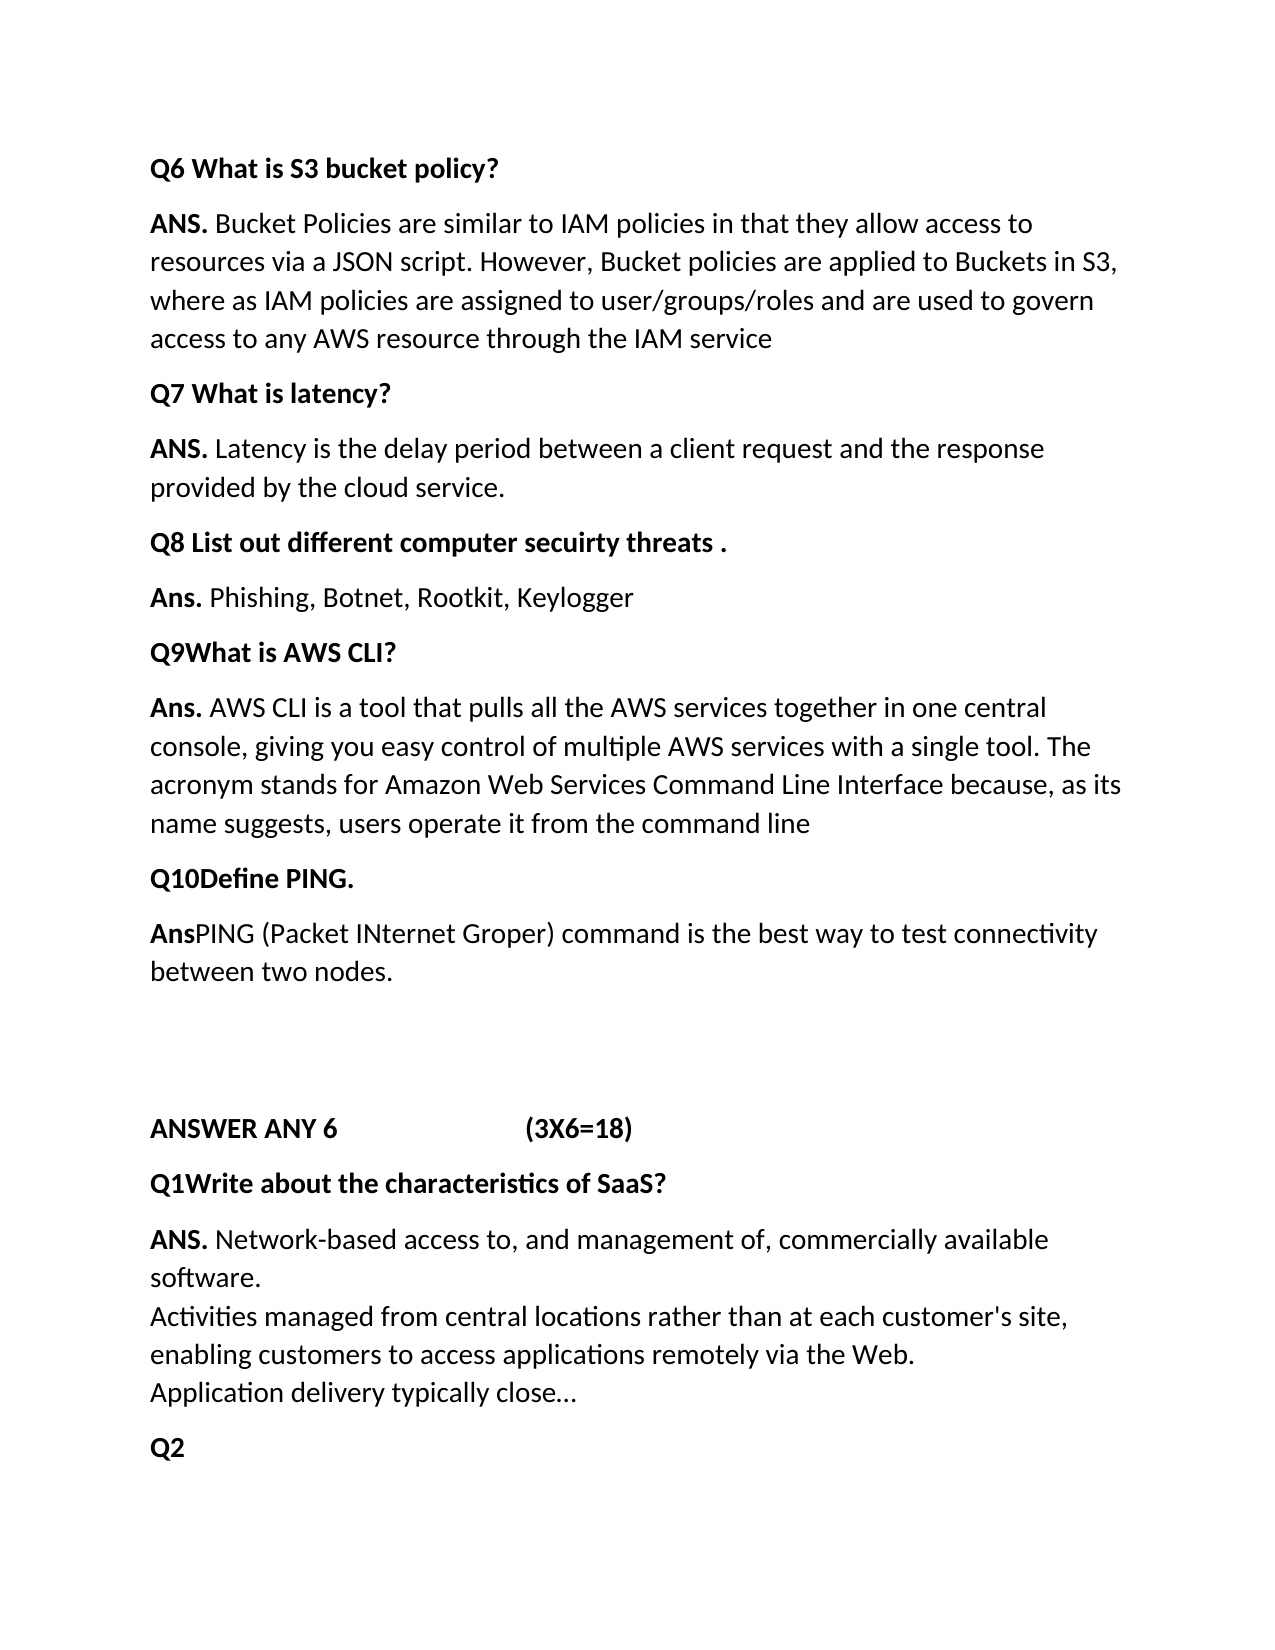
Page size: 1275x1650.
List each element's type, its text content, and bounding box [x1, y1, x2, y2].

text Q7 What is latency? [150, 376, 1125, 411]
text ANSWER ANY 6 (3X6=18) [150, 1111, 1125, 1146]
text Q2 [150, 1429, 1125, 1465]
text Q8 List out different computer secuirty threats . [150, 524, 1125, 560]
text Q10Define PING. [150, 860, 1125, 896]
text AnsPING (Packet INternet Groper) command is the best way to test connectivity between two nodes. [150, 915, 1125, 989]
text ANS. Network-based access to, and management of, commercially available software. Activities managed from central locations rather than at each customer's site, enabling customers to access applications remotely via the Web. Application delivery typically close… [150, 1221, 1125, 1410]
text ANS. Latency is the delay period between a client request and the response provided by the cloud service. [150, 431, 1125, 505]
text Ans. AWS CLI is a tool that pulls all the AWS services together in one central console, giving you easy control of multiple AWS services with a single tool. The acronym stands for Amazon Web Services Command Line Interface because, as its name suggests, users operate it from the command line [150, 689, 1125, 840]
text Q1Write about the characteristics of SaaS? [150, 1166, 1125, 1201]
text Q6 What is S3 bucket policy? [150, 150, 1125, 186]
text ANS. Bucket Policies are similar to IAM policies in that they allow access to resources via a JSON script. However, Bucket policies are applied to Buckets in S3, where as IAM policies are assigned to user/groups/roles and are used to govern access to any AWS resource through the IAM service [150, 205, 1125, 356]
text Q9What is AWS CLI? [150, 634, 1125, 670]
text Ans. Phishing, Botnet, Rootkit, Keylogger [150, 579, 1125, 615]
